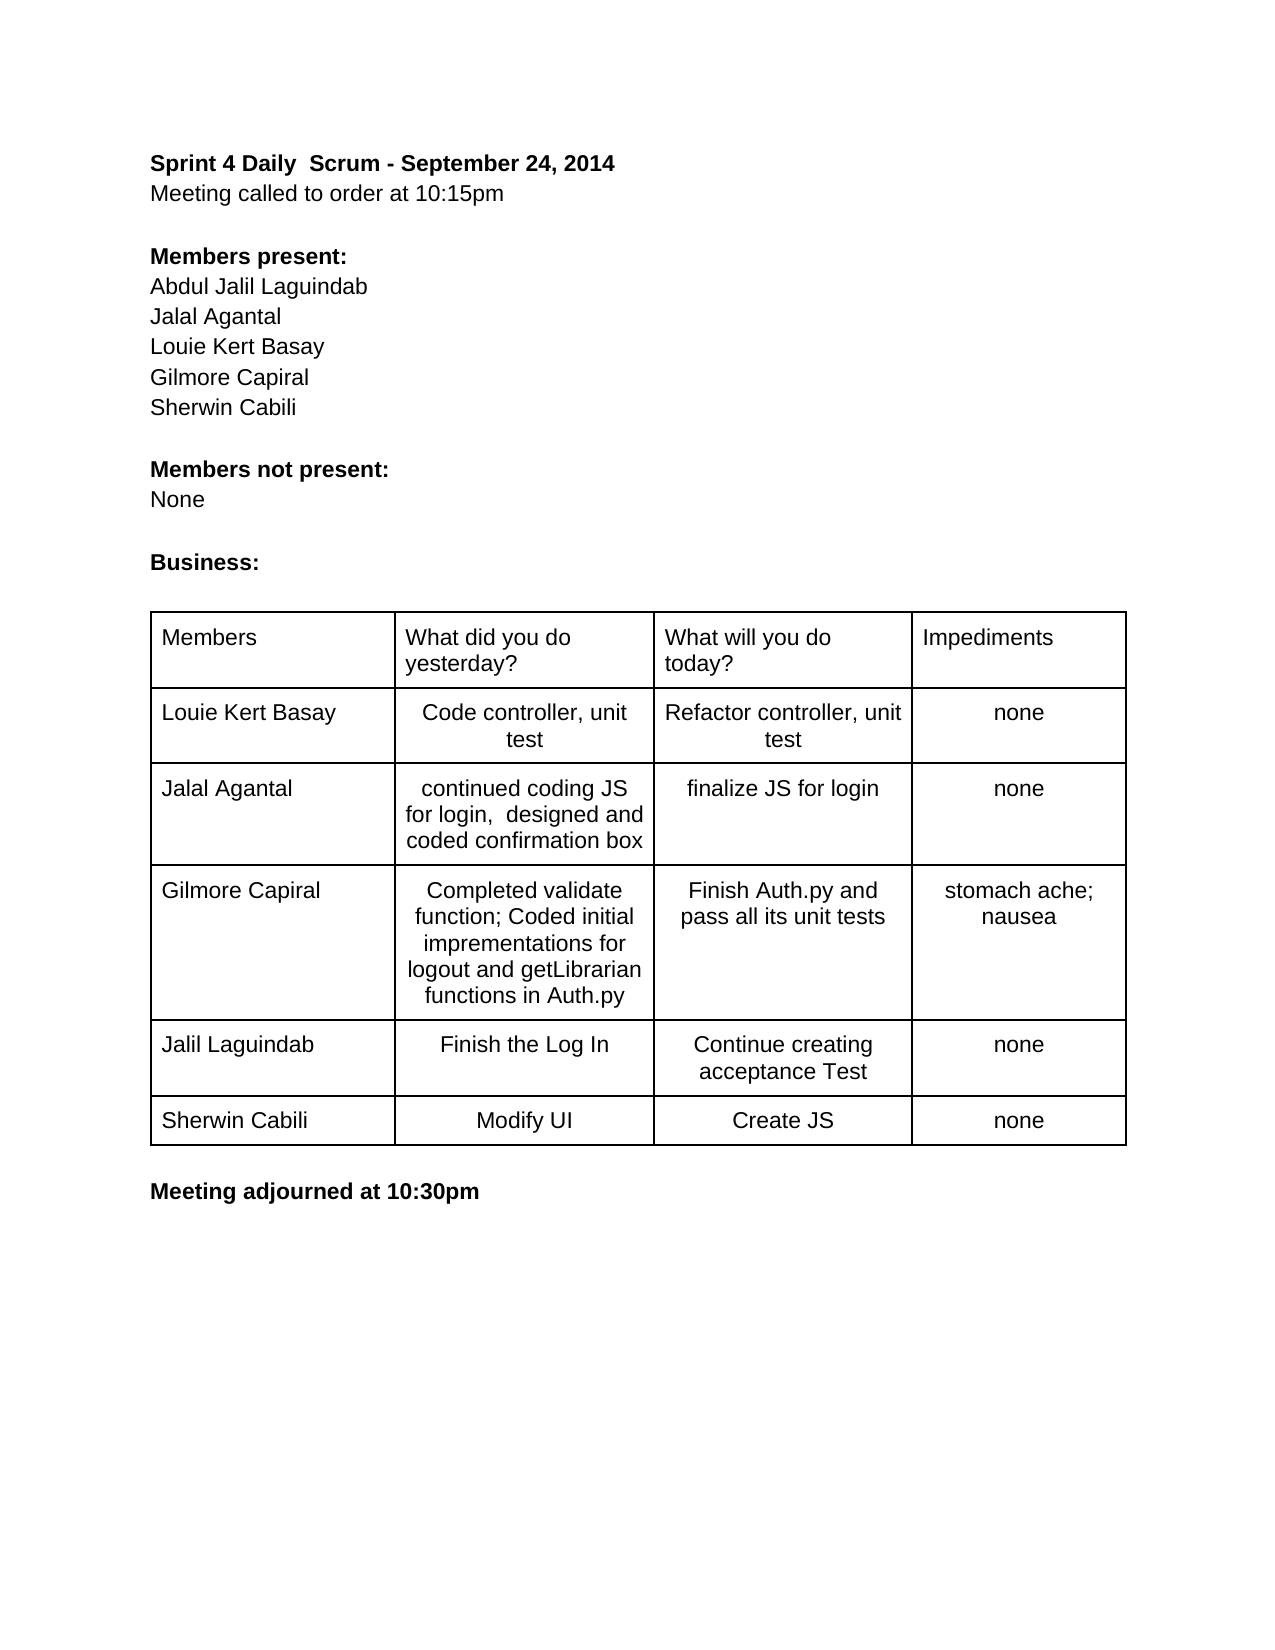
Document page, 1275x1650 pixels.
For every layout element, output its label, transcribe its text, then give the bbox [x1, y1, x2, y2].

text Sherwin Cabili [150, 394, 1125, 420]
text Business: [150, 549, 1125, 575]
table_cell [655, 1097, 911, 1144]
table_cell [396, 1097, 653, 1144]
text Meeting adjourned at 10:30pm [150, 1178, 1125, 1204]
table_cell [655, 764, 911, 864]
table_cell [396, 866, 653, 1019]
text Members present: [150, 243, 1125, 269]
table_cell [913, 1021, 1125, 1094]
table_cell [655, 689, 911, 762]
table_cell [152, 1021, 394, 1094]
text Jalal Agantal Louie Kert Basay [150, 303, 1125, 359]
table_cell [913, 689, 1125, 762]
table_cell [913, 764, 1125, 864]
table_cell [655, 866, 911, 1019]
text Gilmore Capiral [150, 363, 1125, 390]
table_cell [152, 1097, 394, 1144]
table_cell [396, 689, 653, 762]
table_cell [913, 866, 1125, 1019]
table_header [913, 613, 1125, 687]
text Sprint 4 Daily Scrum - September 24, 2014 [150, 150, 1125, 176]
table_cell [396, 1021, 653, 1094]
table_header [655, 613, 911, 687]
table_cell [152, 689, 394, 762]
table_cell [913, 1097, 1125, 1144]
text Meeting called to order at 10:15pm [150, 180, 1125, 207]
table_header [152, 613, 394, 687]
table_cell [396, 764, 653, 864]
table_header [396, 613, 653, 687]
text None [150, 486, 1125, 513]
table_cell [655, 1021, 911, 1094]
text Abdul Jalil Laguindab [150, 273, 1125, 299]
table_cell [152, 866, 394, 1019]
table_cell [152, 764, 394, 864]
text Members not present: [150, 456, 1125, 482]
